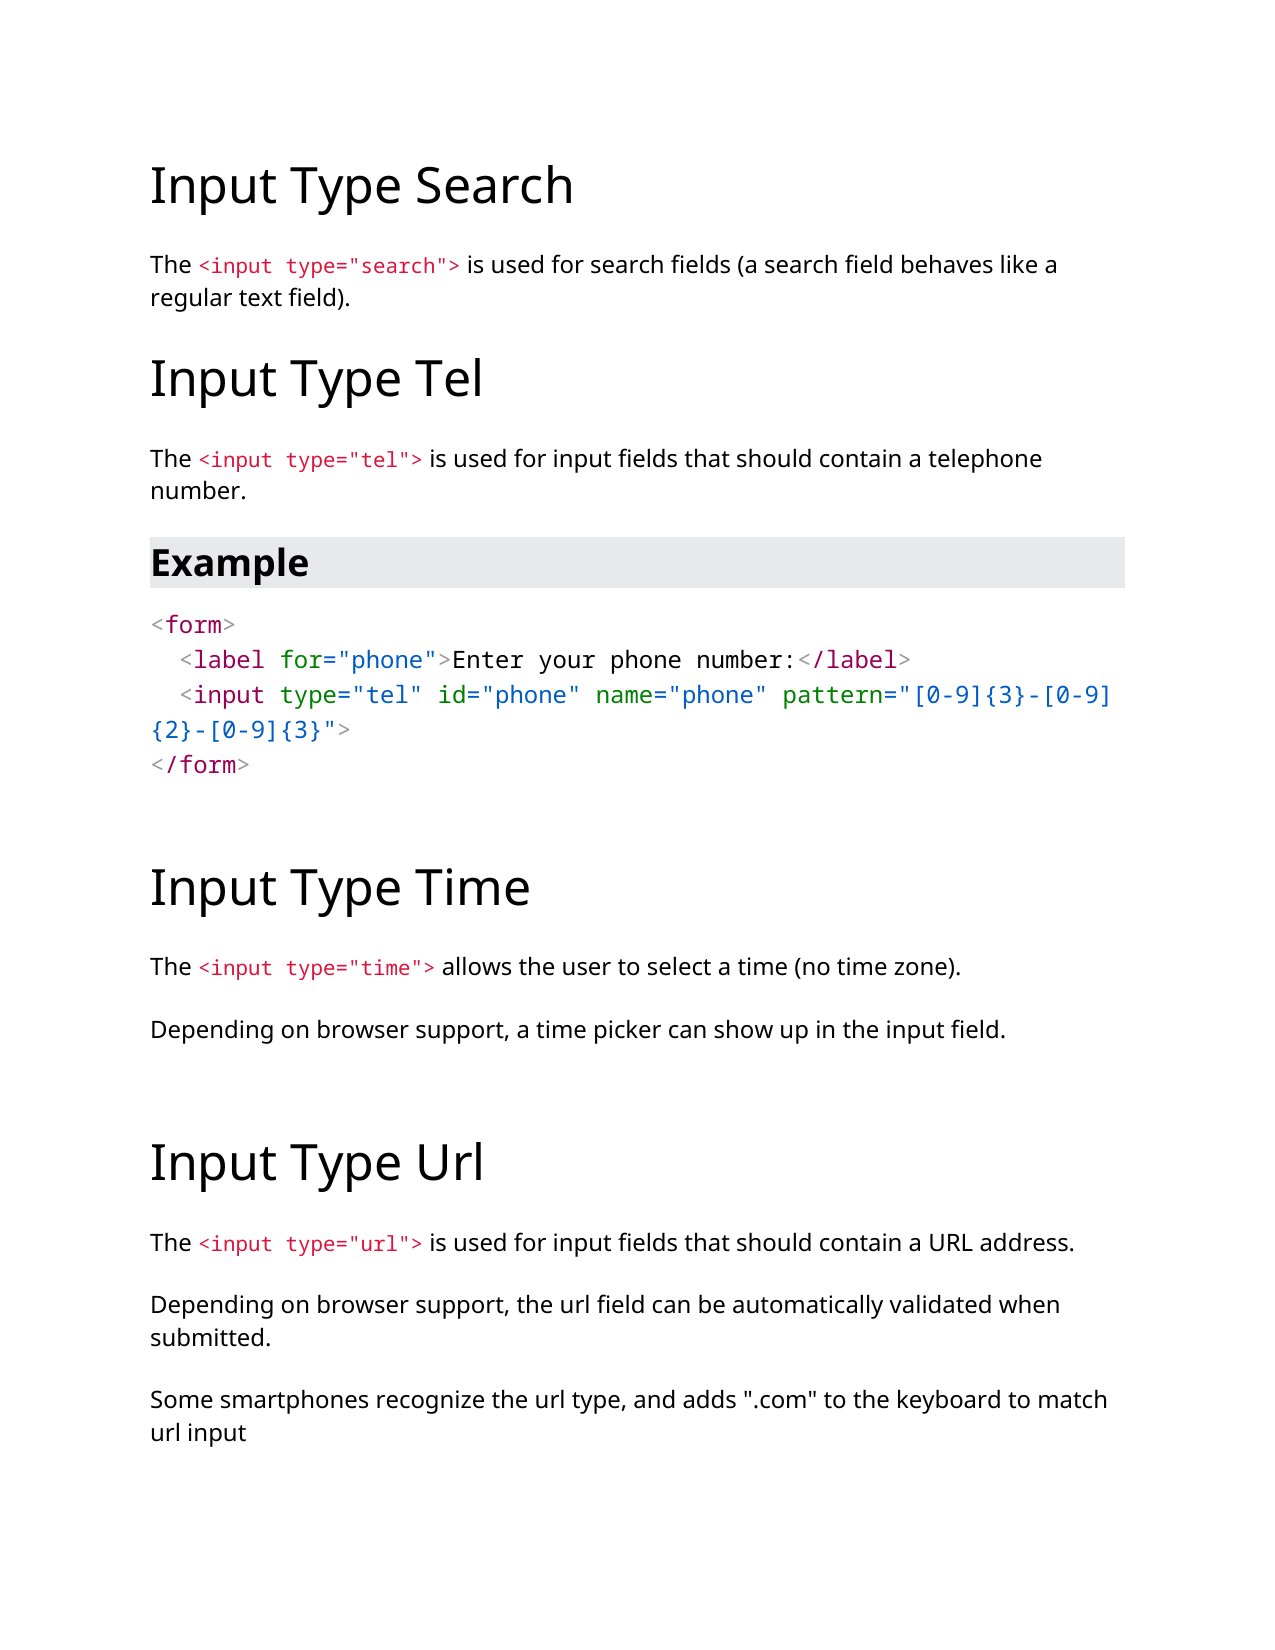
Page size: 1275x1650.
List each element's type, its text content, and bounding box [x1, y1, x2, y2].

text Some smartphones recognize the url type, and adds ".com" to the keyboard to match url input [150, 1383, 1125, 1448]
text The <input type="search"> is used for search fields (a search field behaves like a regular text field). [150, 248, 1125, 313]
text Depending on browser support, a time picker can show up in the input field. [150, 1013, 1125, 1045]
subtitle Example [150, 537, 1125, 588]
subtitle Input Type Url [150, 1127, 1125, 1195]
text The <input type="url"> is used for input fields that should contain a URL address. [150, 1225, 1125, 1258]
subtitle Input Type Search [150, 150, 1125, 218]
text The <input type="tel"> is used for input fields that should contain a telephone number. [150, 441, 1125, 507]
subtitle Input Type Time [150, 852, 1125, 920]
text The <input type="time"> allows the user to select a time (no time zone). [150, 950, 1125, 983]
text Depending on browser support, the url field can be automatically validated when submitted. [150, 1288, 1125, 1353]
subtitle Input Type Tel [150, 343, 1125, 411]
text <form> <label for="phone">Enter your phone number:</label> <input type="tel" id="phone" name="phone" pattern="[0-9]{3}-[0-9]{2}-[0-9]{3}"> </form> [150, 607, 1125, 781]
